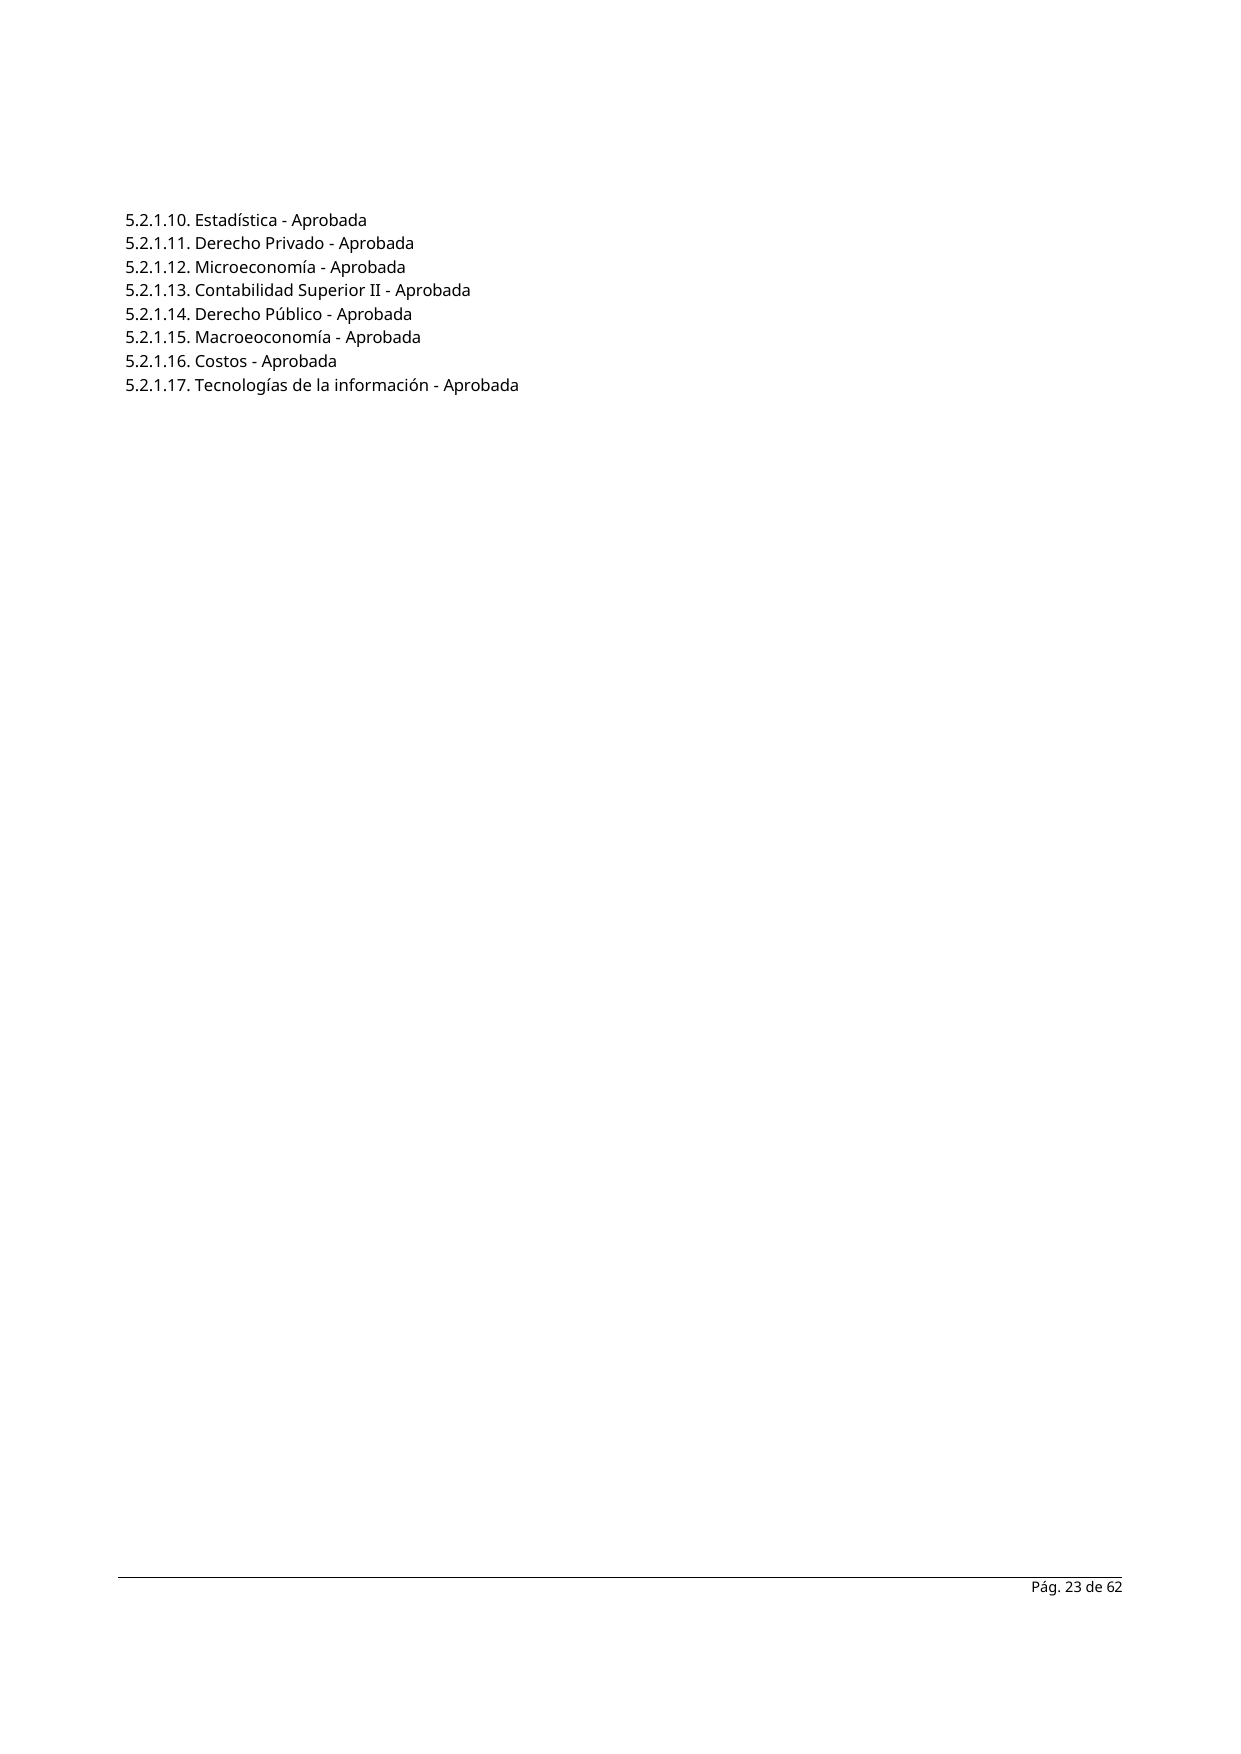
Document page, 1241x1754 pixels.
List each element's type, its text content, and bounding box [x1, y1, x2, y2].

list Derecho Público - Aprobada [125, 302, 1063, 325]
list Contabilidad Superior II - Aprobada [125, 279, 1063, 302]
list Macroeoconomía - Aprobada [125, 326, 1063, 349]
list Costos - Aprobada [125, 349, 1063, 372]
list Estadística - Aprobada [125, 208, 1063, 231]
list Microeconomía - Aprobada [125, 255, 1063, 278]
list Derecho Privado - Aprobada [125, 232, 1063, 254]
list Tecnologías de la información - Aprobada [125, 373, 1063, 396]
